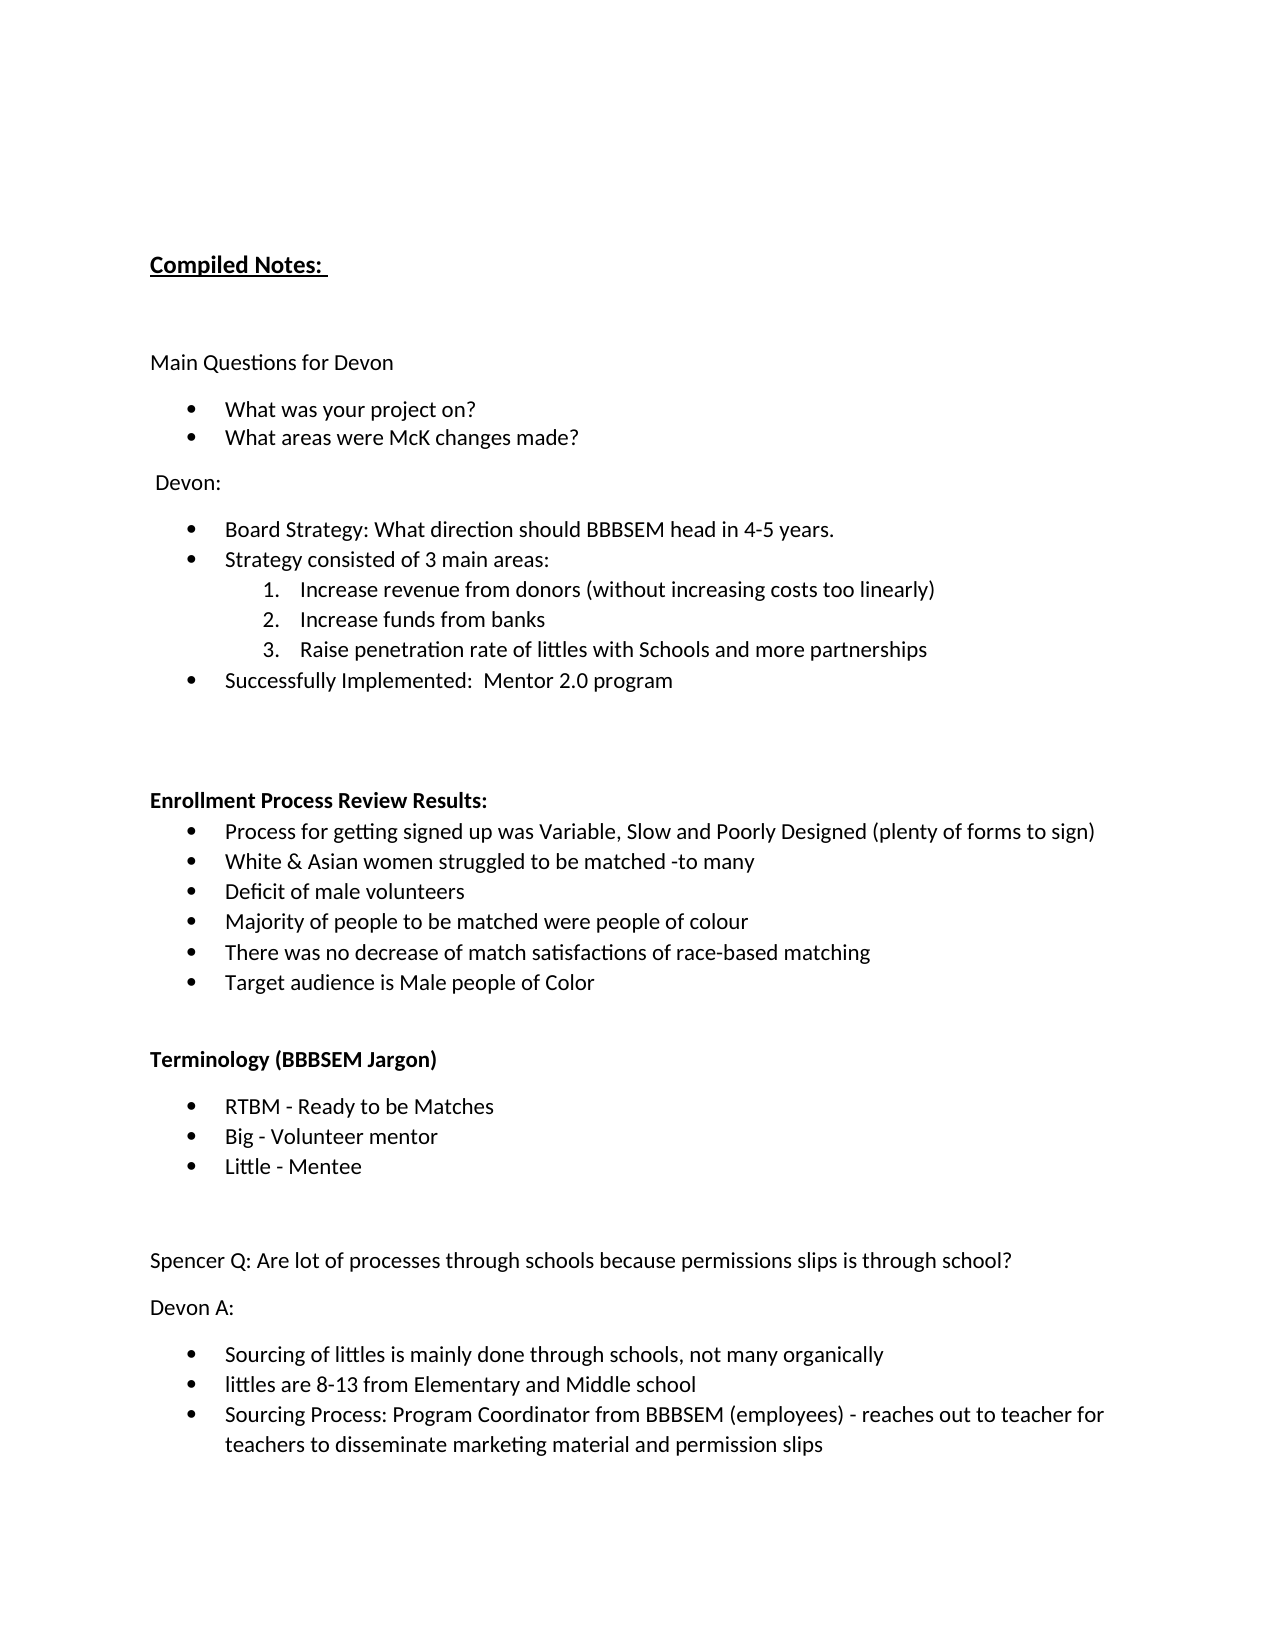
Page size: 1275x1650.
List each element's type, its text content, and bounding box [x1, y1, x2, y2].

list RTBM - Ready to be Matches [187, 1092, 1125, 1120]
list Sourcing of littles is mainly done through schools, not many organically [187, 1340, 1125, 1368]
list What areas were McK changes made? [187, 423, 1125, 451]
list Big - Volunteer mentor [187, 1122, 1125, 1150]
list White & Asian women struggled to be matched -to many [187, 847, 1125, 875]
list Strategy consisted of 3 main areas: [187, 545, 1125, 573]
list Process for getting signed up was Variable, Slow and Poorly Designed (plenty of forms to sign) [187, 817, 1125, 845]
list What was your project on? [187, 395, 1125, 423]
list Raise penetration rate of littles with Schools and more partnerships [262, 636, 1125, 664]
text Main Questions for Devon [150, 348, 1125, 376]
text Devon: [150, 468, 1125, 496]
list Increase funds from banks [262, 605, 1125, 633]
list There was no decrease of match satisfactions of race-based matching [187, 938, 1125, 966]
list Board Strategy: What direction should BBBSEM head in 4-5 years. [187, 515, 1125, 543]
text Compiled Notes: [150, 249, 1125, 280]
text Spencer Q: Are lot of processes through schools because permissions slips is through school? [150, 1246, 1125, 1274]
list Deficit of male volunteers [187, 877, 1125, 905]
list Sourcing Process: Program Coordinator from BBBSEM (employees) - reaches out to teacher for teachers to disseminate marketing material and permission slips [187, 1400, 1125, 1458]
list Majority of people to be matched were people of colour [187, 907, 1125, 936]
list Increase revenue from donors (without increasing costs too linearly) [262, 575, 1125, 603]
list littles are 8-13 from Elementary and Middle school [187, 1370, 1125, 1398]
text Devon A: [150, 1293, 1125, 1321]
text Enrollment Process Review Results: [150, 787, 1125, 815]
list Successfully Implemented: Mentor 2.0 program [187, 666, 1125, 694]
list Little - Mentee [187, 1152, 1125, 1180]
list Target audience is Male people of Color [187, 968, 1125, 996]
text Terminology (BBBSEM Jargon) [150, 1045, 1125, 1073]
